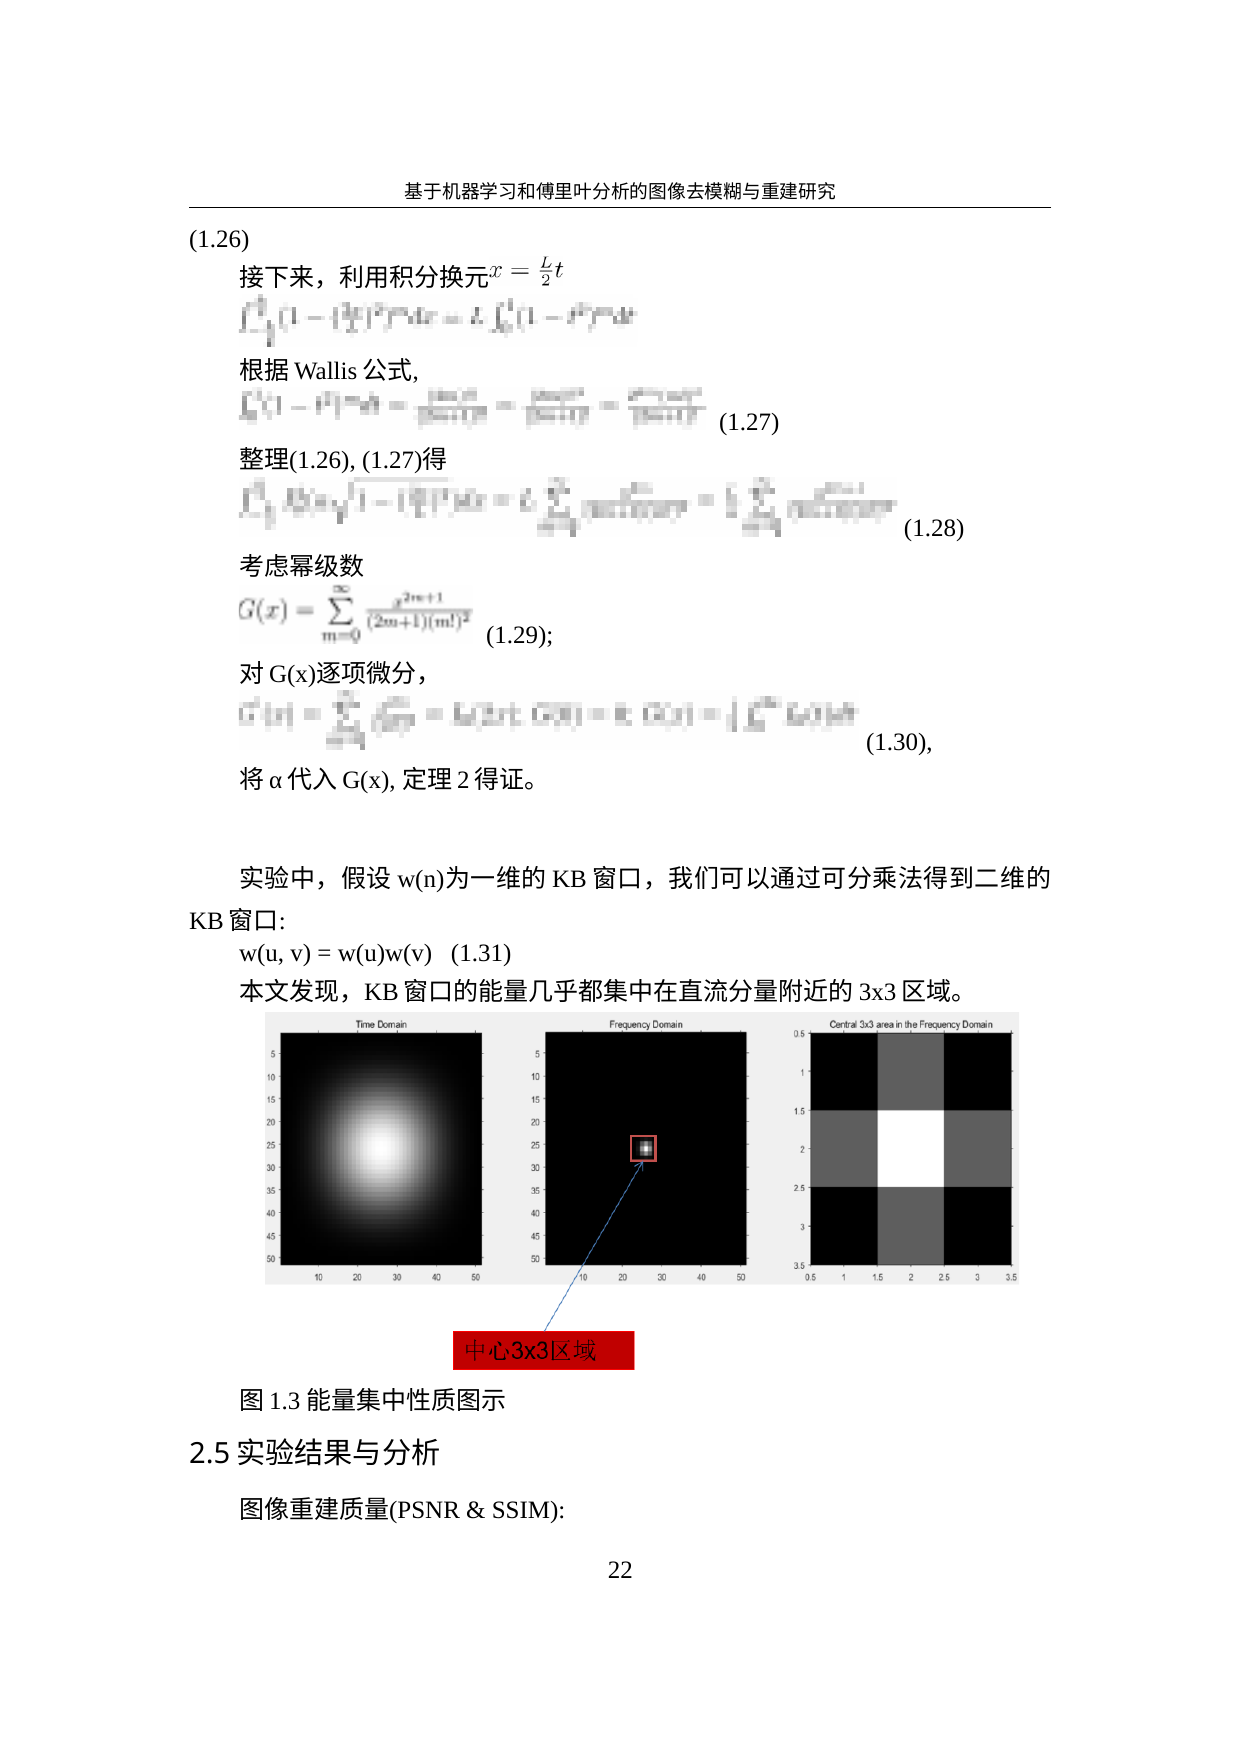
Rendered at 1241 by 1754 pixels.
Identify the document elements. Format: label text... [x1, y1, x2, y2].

text 本文发现，KB窗口的能量几乎都集中在直流分量附近的3x3区域。 [189, 967, 1051, 1008]
text 对G(x)逐项微分， [189, 649, 1051, 690]
text 考虑幂级数 [189, 542, 1051, 584]
text (1.27) [189, 388, 1051, 435]
text 根据Wallis公式, [189, 346, 1051, 388]
subtitle 2.5实验结果与分析 [189, 1430, 1051, 1472]
text w(u, v) = w(u)w(v) (1.31) [189, 938, 1051, 967]
text 实验中，假设w(n)为一维的KB窗口，我们可以通过可分乘法得到二维的KB窗口: [189, 854, 1051, 938]
text 整理(1.26), (1.27)得 [189, 435, 1051, 477]
text 图像重建质量(PSNR & SSIM): [189, 1485, 1051, 1527]
text (1.28) [189, 477, 1051, 542]
text 接下来，利用积分换元 [189, 253, 1051, 295]
picture [238, 1008, 1020, 1376]
text (1.29); [189, 584, 1051, 649]
text (1.30), [189, 690, 1051, 755]
text (1.26) [189, 224, 1051, 253]
text 图1.3 能量集中性质图示 [189, 1376, 1051, 1417]
text 将α代入G(x), 定理2得证。 [189, 755, 1051, 797]
